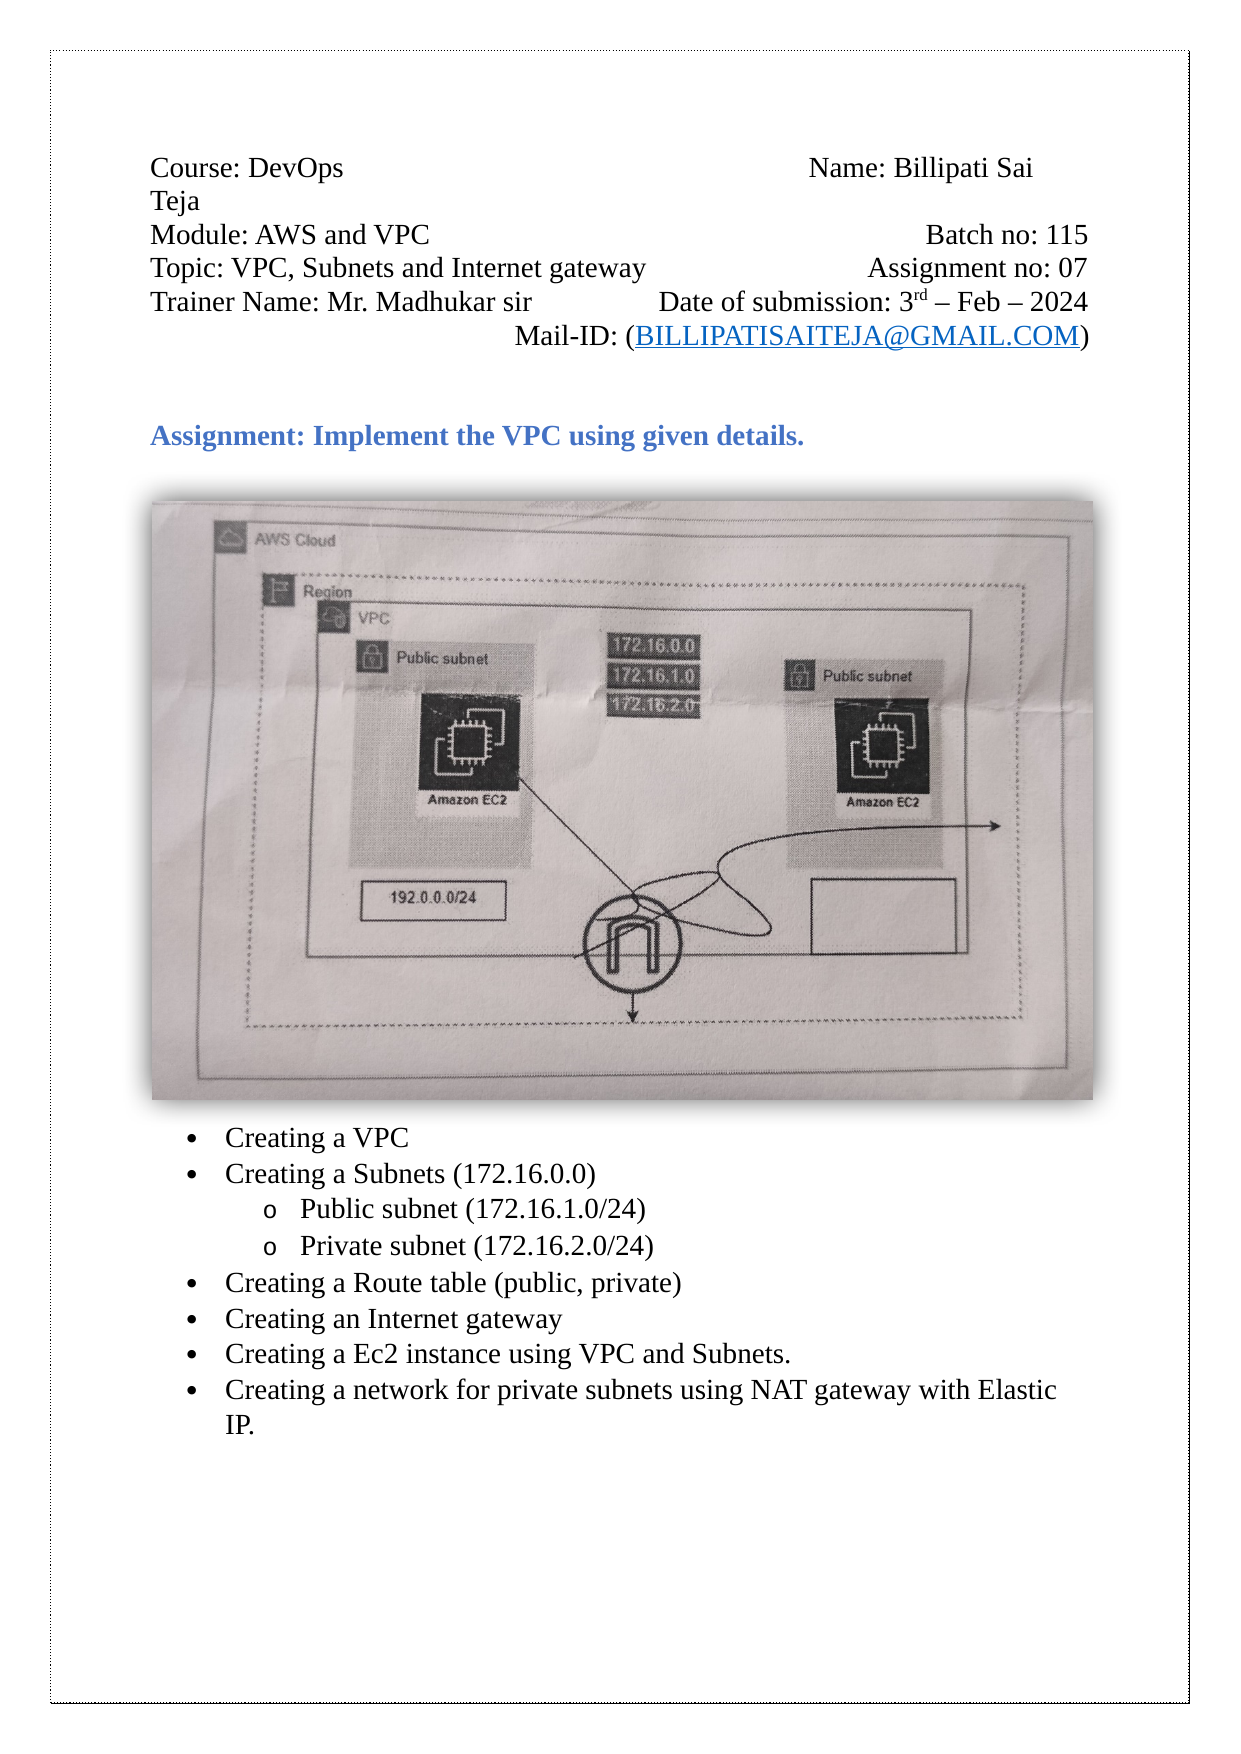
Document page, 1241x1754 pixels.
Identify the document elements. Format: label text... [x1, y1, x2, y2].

list Creating a VPC [187, 1121, 1089, 1154]
list Creating a Subnets (172.16.0.0) [187, 1156, 1089, 1190]
list Public subnet (172.16.1.0/24) [262, 1192, 1089, 1226]
list Creating a Route table (public, private) [187, 1265, 1089, 1299]
list Creating an Internet gateway [187, 1301, 1089, 1334]
list Creating a network for private subnets using NAT gateway with Elastic IP. [187, 1372, 1089, 1441]
picture [152, 501, 1093, 1100]
list Private subnet (172.16.2.0/24) [262, 1228, 1089, 1263]
text Assignment: Implement the VPC using given details. [150, 418, 1089, 452]
list Creating a Ec2 instance using VPC and Subnets. [187, 1336, 1089, 1370]
text Mail-ID: (BILLIPATISAITEJA@GMAIL.COM) [150, 318, 1089, 351]
text Trainer Name: Mr. Madhukar sir Date of submission: 3rd – Feb – 2024 [150, 284, 1089, 318]
text Course: DevOps Name: Billipati Sai Teja [150, 150, 1089, 217]
text Module: AWS and VPC Batch no: 115 [150, 217, 1089, 251]
text Topic: VPC, Subnets and Internet gateway Assignment no: 07 [150, 251, 1089, 284]
